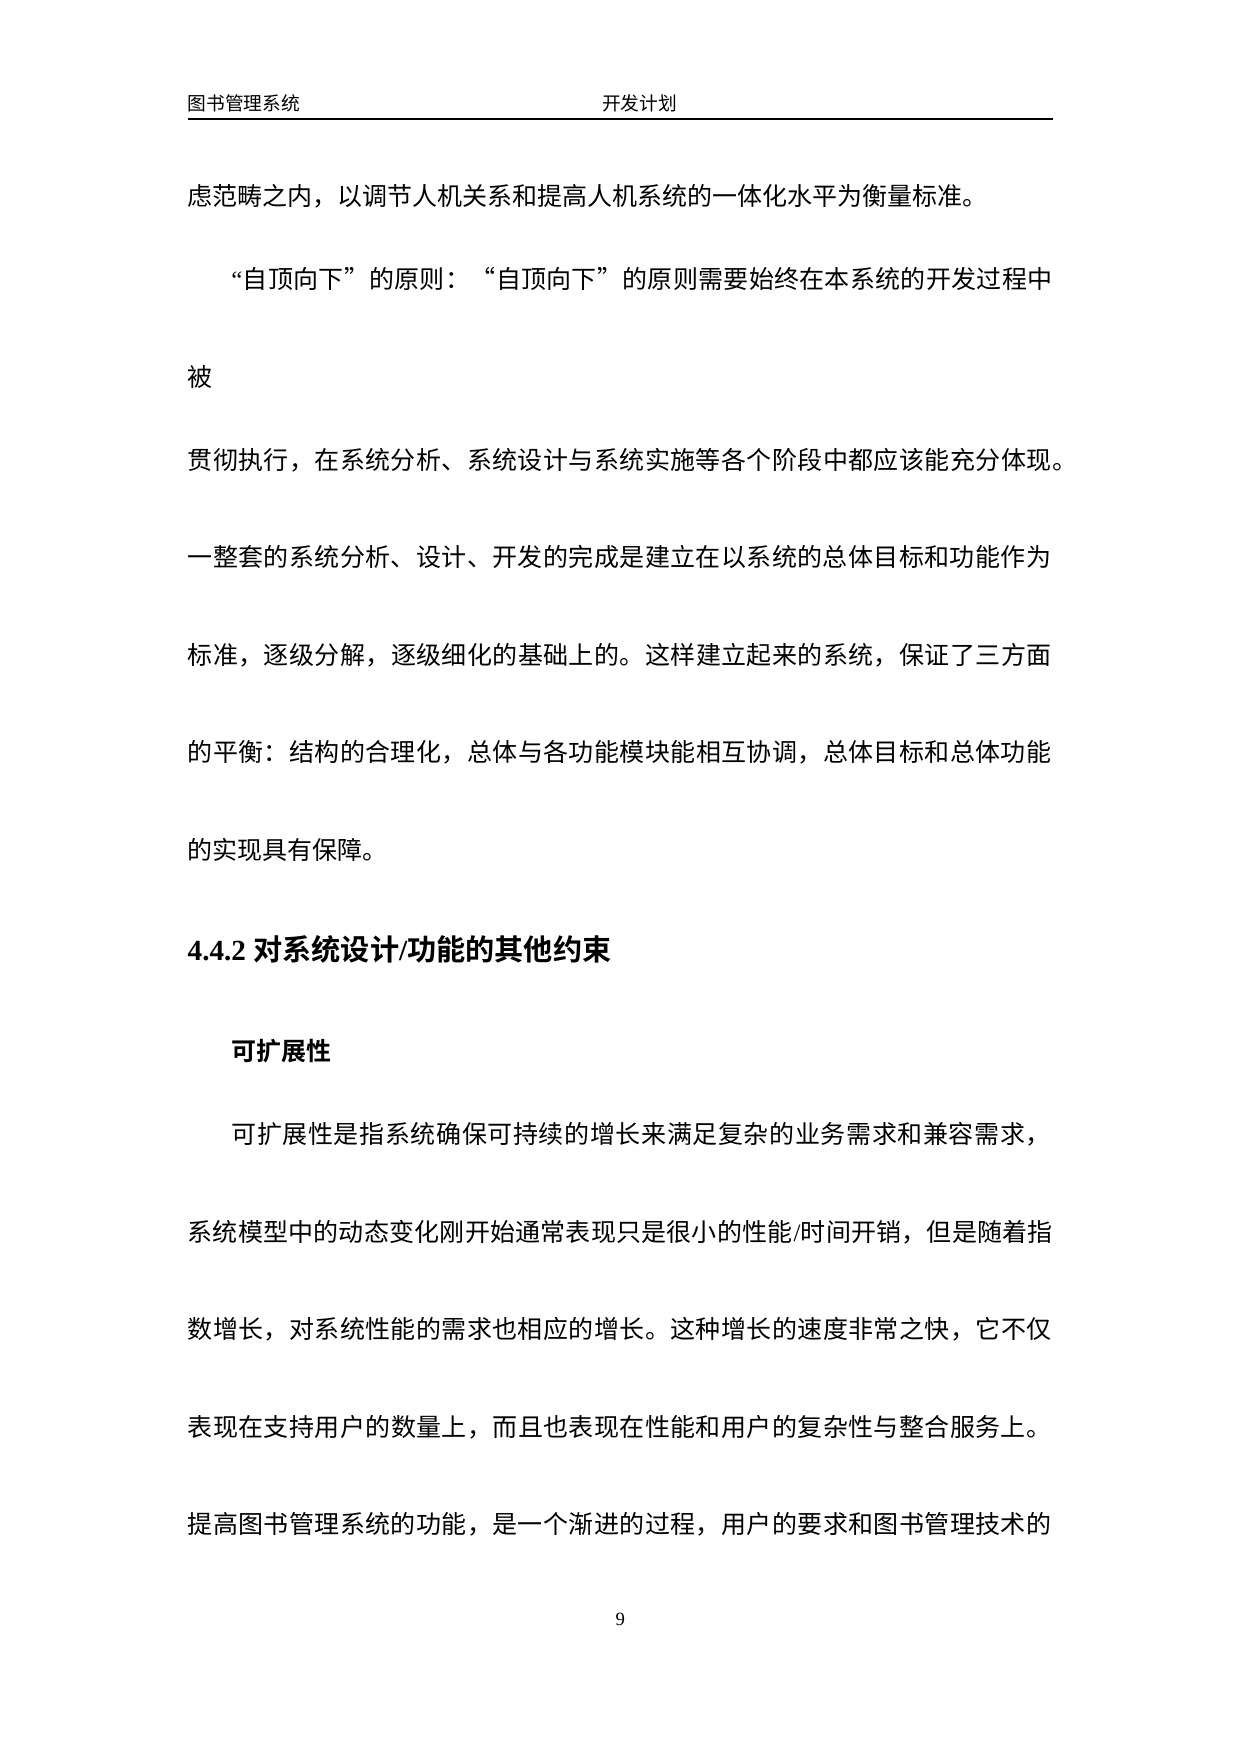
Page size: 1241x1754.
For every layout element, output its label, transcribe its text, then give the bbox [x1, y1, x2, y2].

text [187, 1101, 1053, 1556]
text 贯彻执行，在系统分析、系统设计与系统实施等各个阶段中都应该能充分体现。一整套的系统分析、设计、开发的完成是建立在以系统的总体目标和功能作为标准，逐级分解，逐级细化的基础上的。这样建立起来的系统，保证了三方面的平衡：结构的合理化，总体与各功能模块能相互协调，总体目标和总体功能的实现具有保障。 [187, 426, 1053, 881]
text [187, 162, 1053, 227]
text “自顶向下”的原则：“自顶向下”的原则需要始终在本系统的开发过程中被 [187, 245, 1053, 408]
text 可扩展性 [187, 1017, 1053, 1082]
text 4.4.2 对系统设计/功能的其他约束 [187, 915, 1053, 980]
